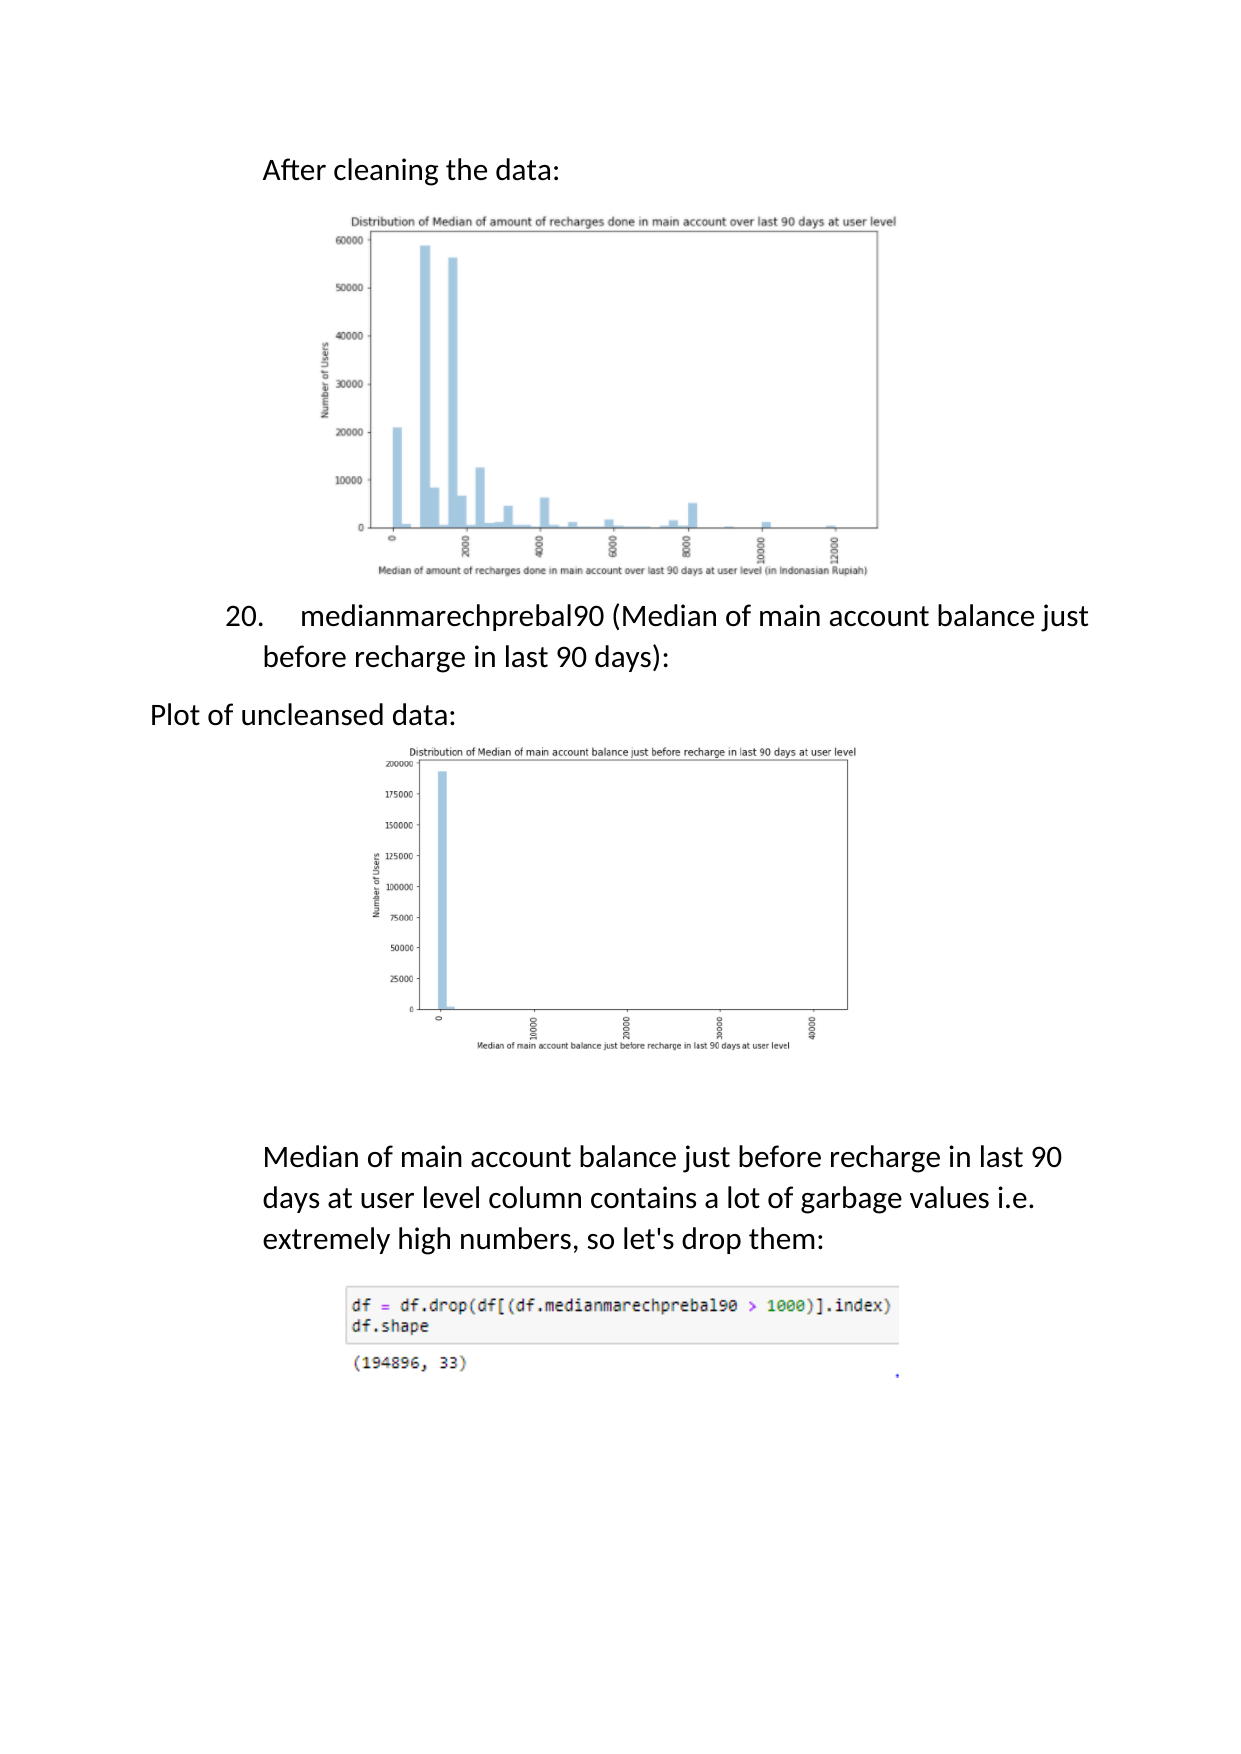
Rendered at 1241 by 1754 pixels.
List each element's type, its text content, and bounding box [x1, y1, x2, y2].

picture [341, 1283, 899, 1378]
picture [318, 207, 922, 590]
picture [369, 739, 872, 1057]
text Plot of uncleansed data: [150, 695, 1090, 733]
list Median of main account balance just before recharge in last 90 days at user level column contains a lot of garbage values i.e. extremely high numbers, so let's drop them: [262, 1137, 1090, 1257]
list After cleaning the data: [262, 150, 1090, 188]
